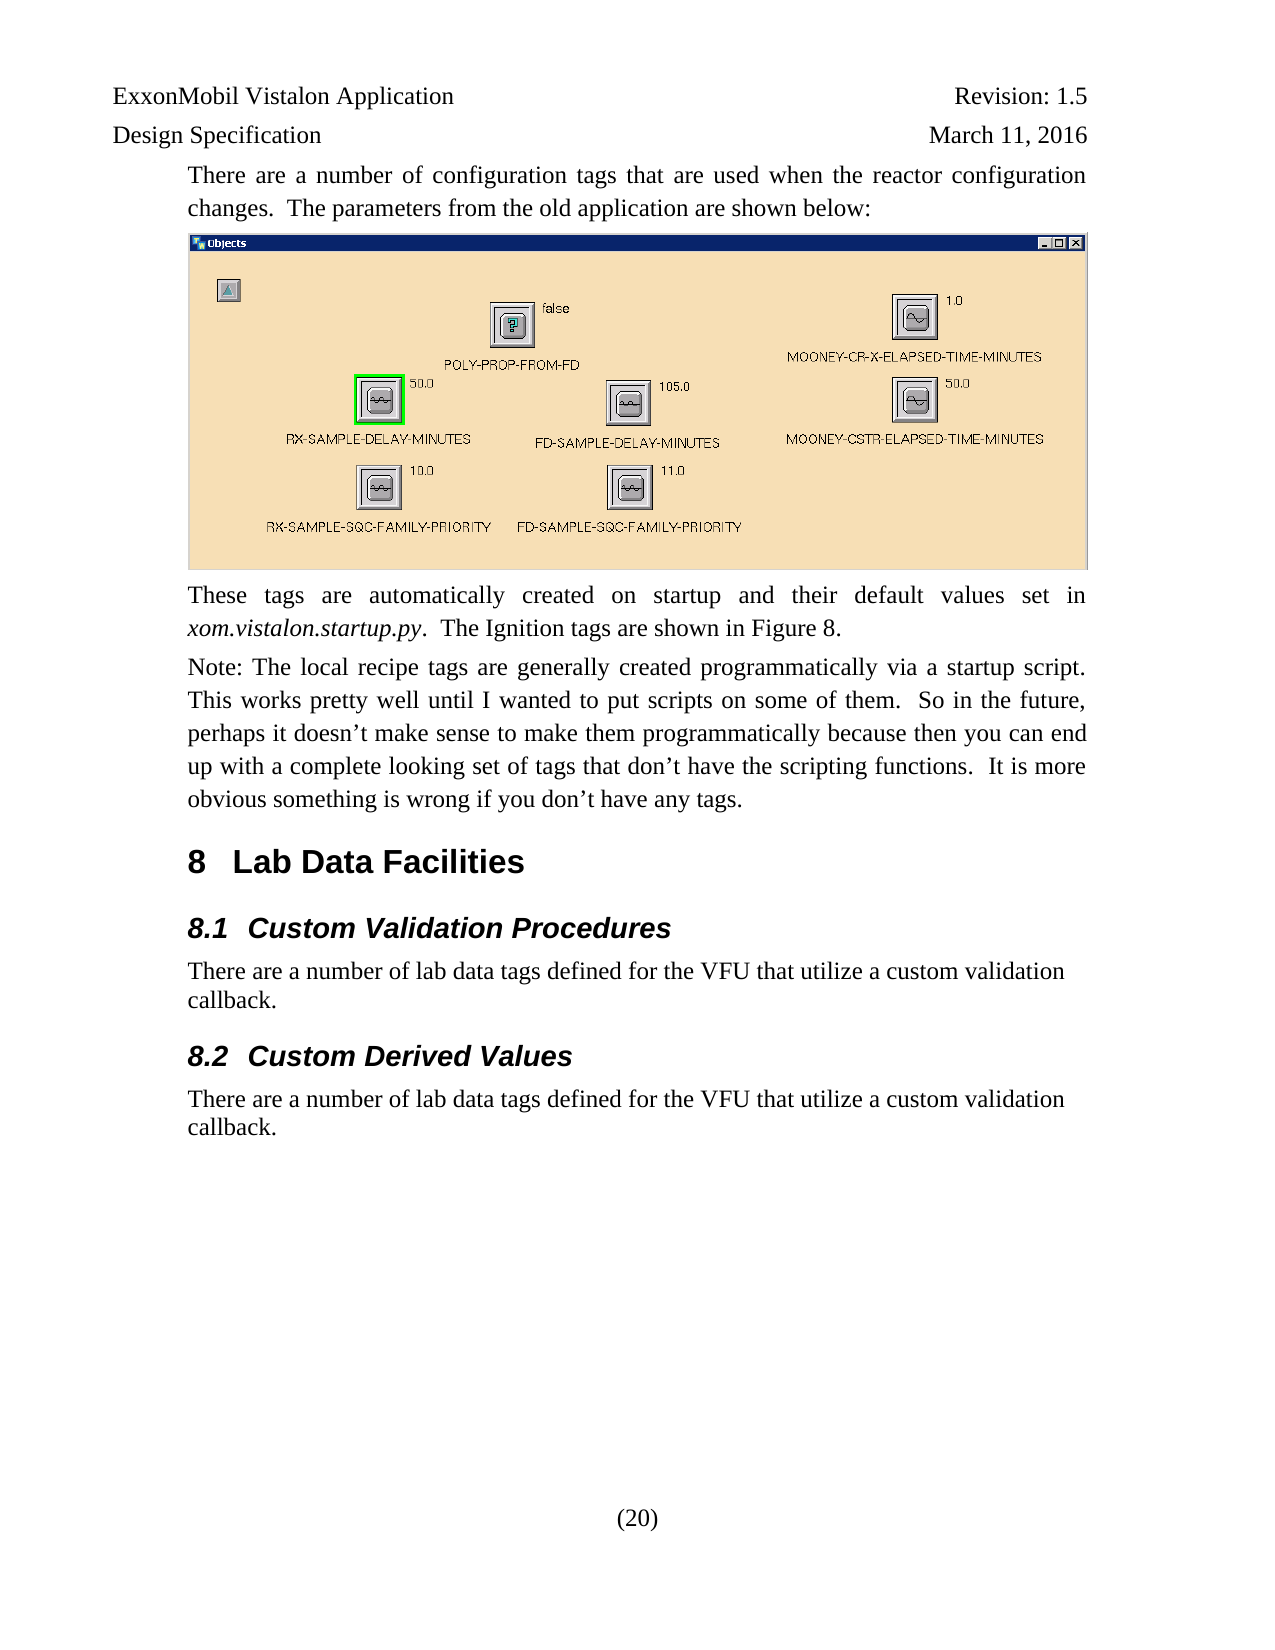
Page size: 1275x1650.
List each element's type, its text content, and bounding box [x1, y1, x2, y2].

subtitle Custom Validation Procedures [187, 912, 1087, 945]
text There are a number of lab data tags defined for the VFU that utilize a custom validation callback. [187, 956, 1087, 1014]
text There are a number of configuration tags that are used when the reactor configuration changes. The parameters from the old application are shown below: [187, 160, 1087, 222]
text These tags are automatically created on startup and their default values set in xom.vistalon.startup.py. The Ignition tags are shown in Figure 8. [187, 580, 1087, 642]
text Note: The local recipe tags are generally created programmatically via a startup script. This works pretty well until I wanted to put scripts on some of them. So in the future, perhaps it doesn’t make sense to make them programmatically because then you can end up with a complete looking set of tags that don’t have the scripting functions. It is more obvious something is wrong if you don’t have any tags. [187, 652, 1087, 813]
text There are a number of lab data tags defined for the VFU that utilize a custom validation callback. [187, 1084, 1087, 1141]
subtitle Lab Data Facilities [187, 842, 1087, 881]
subtitle Custom Derived Values [187, 1039, 1087, 1072]
